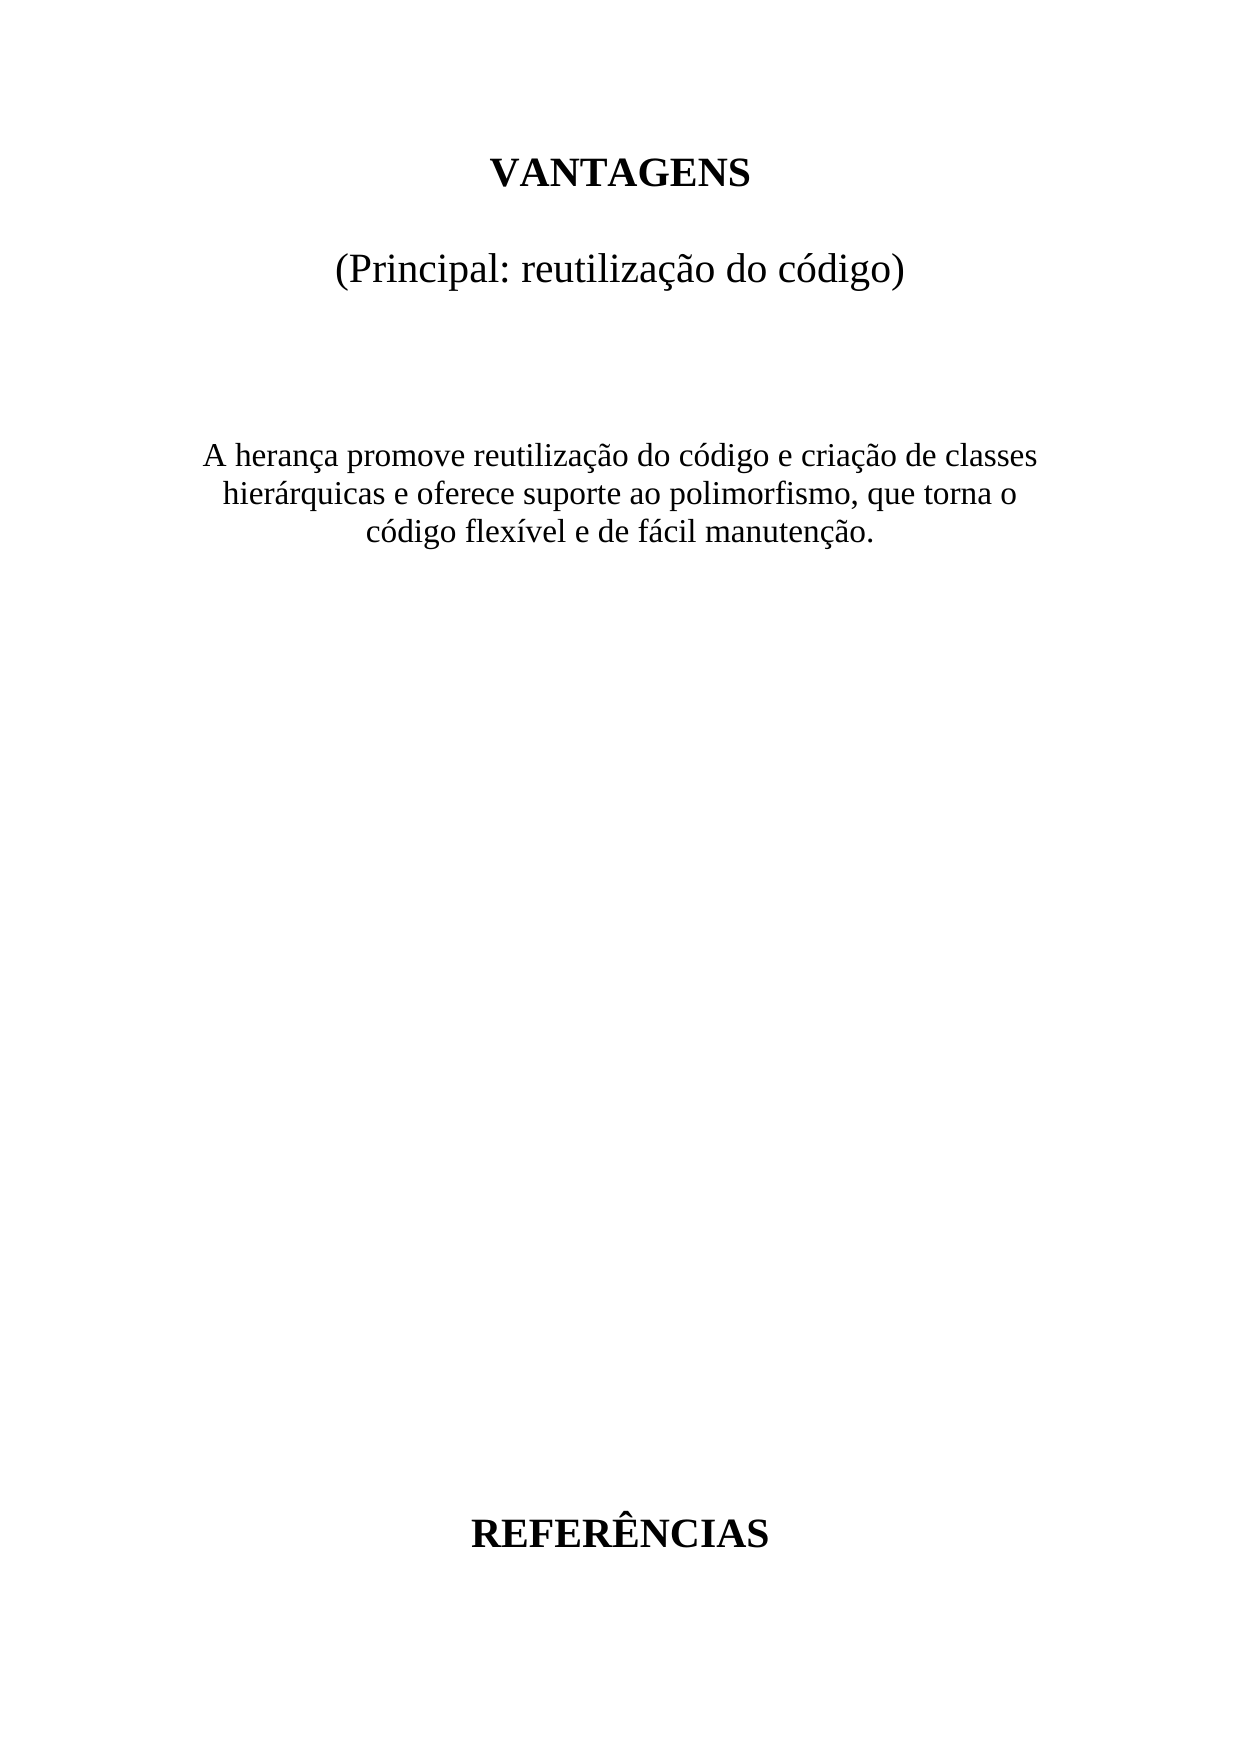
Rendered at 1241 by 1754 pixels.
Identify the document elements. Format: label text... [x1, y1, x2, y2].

text REFERÊNCIAS [177, 1508, 1063, 1556]
text (Principal: reutilização do código) [177, 243, 1063, 291]
text A herança promove reutilização do código e criação de classes hierárquicas e oferece suporte ao polimorfismo, que torna o código flexível e de fácil manutenção. [177, 435, 1063, 550]
text VANTAGENS [177, 148, 1063, 196]
